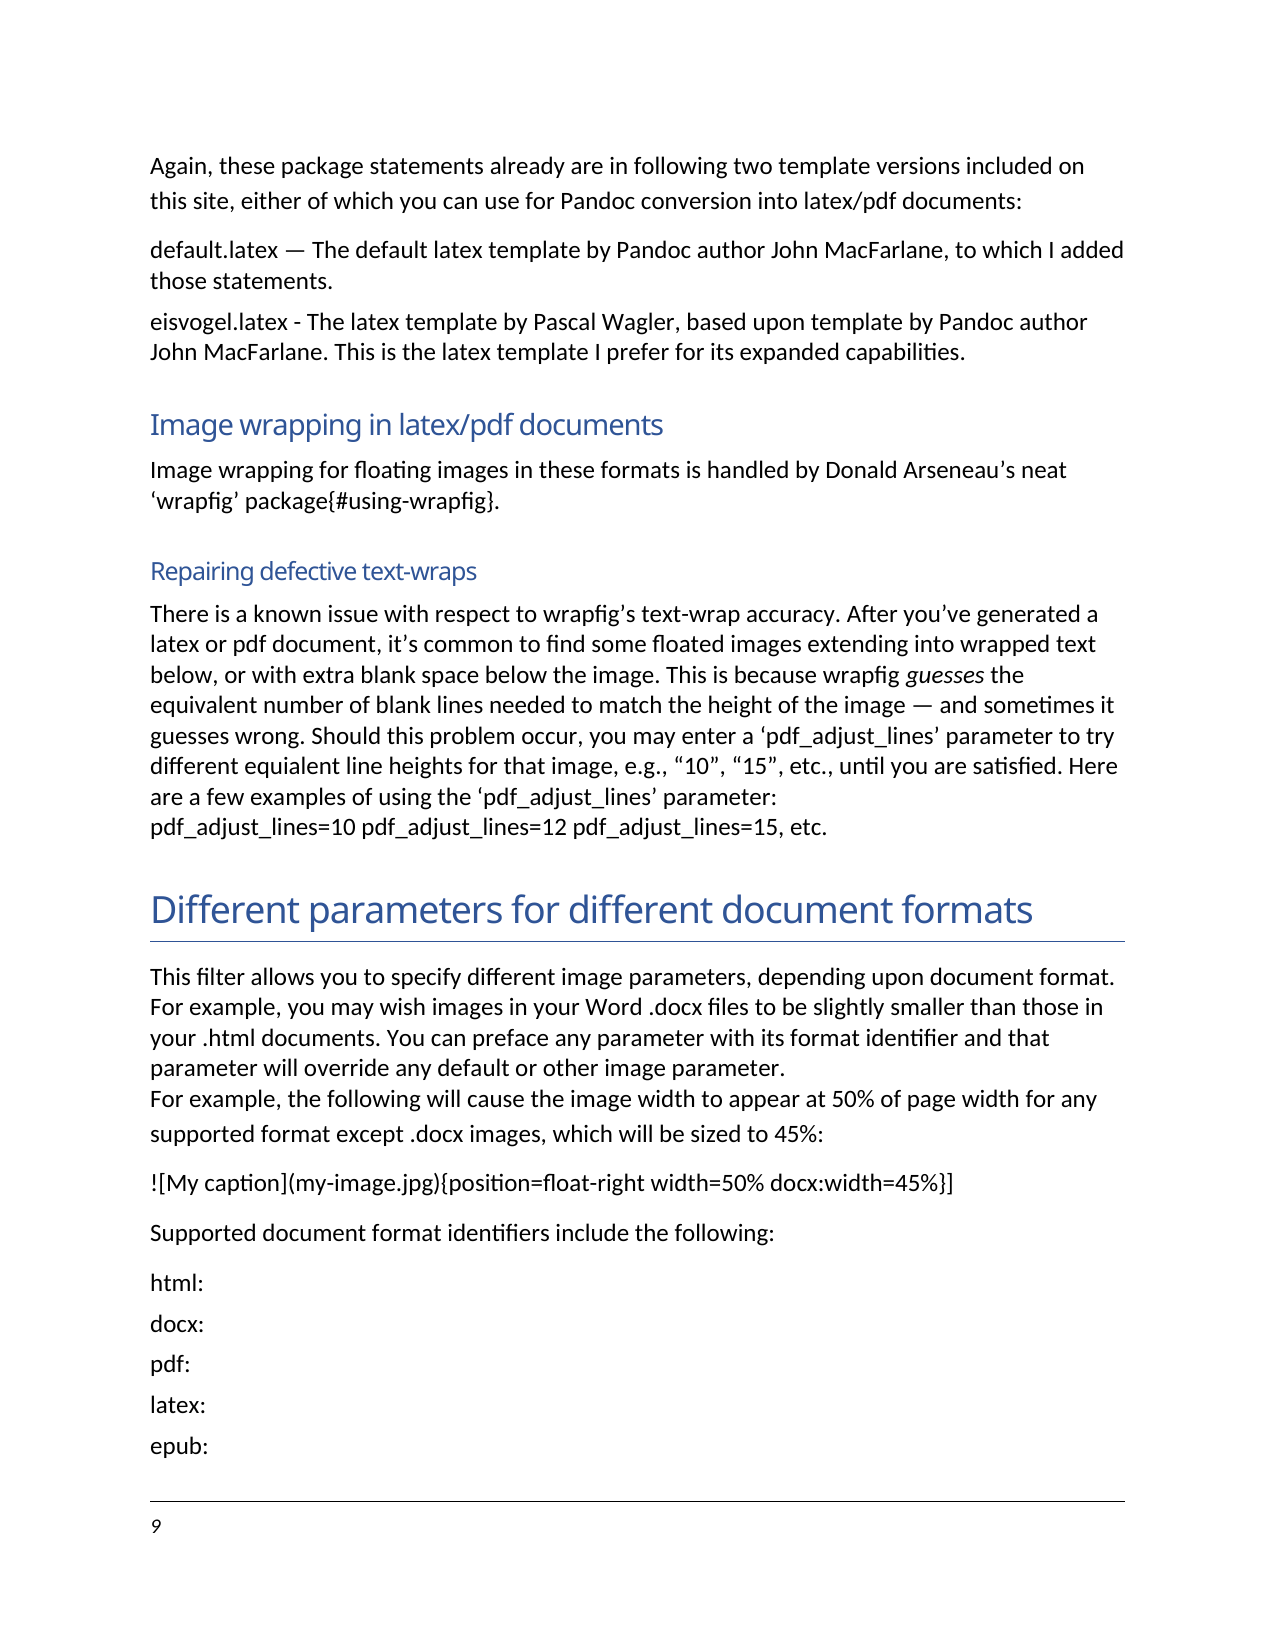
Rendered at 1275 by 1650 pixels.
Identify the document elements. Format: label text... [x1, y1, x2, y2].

subtitle Image wrapping in latex/pdf documents [150, 404, 1125, 444]
subtitle Different parameters for different document formats [150, 884, 1125, 941]
text pdf_adjust_lines=10 pdf_adjust_lines=12 pdf_adjust_lines=15, etc. [150, 811, 1125, 842]
subtitle Repairing defective text-wraps [150, 553, 1125, 587]
text For example, the following will cause the image width to appear at 50% of page width for any supported format except .docx images, which will be sized to 45%: [150, 1083, 1125, 1148]
text Supported document format identifiers include the following: [150, 1217, 1125, 1248]
text ![My caption](my-image.jpg){position=float-right width=50% docx:width=45%}] [150, 1168, 1125, 1198]
